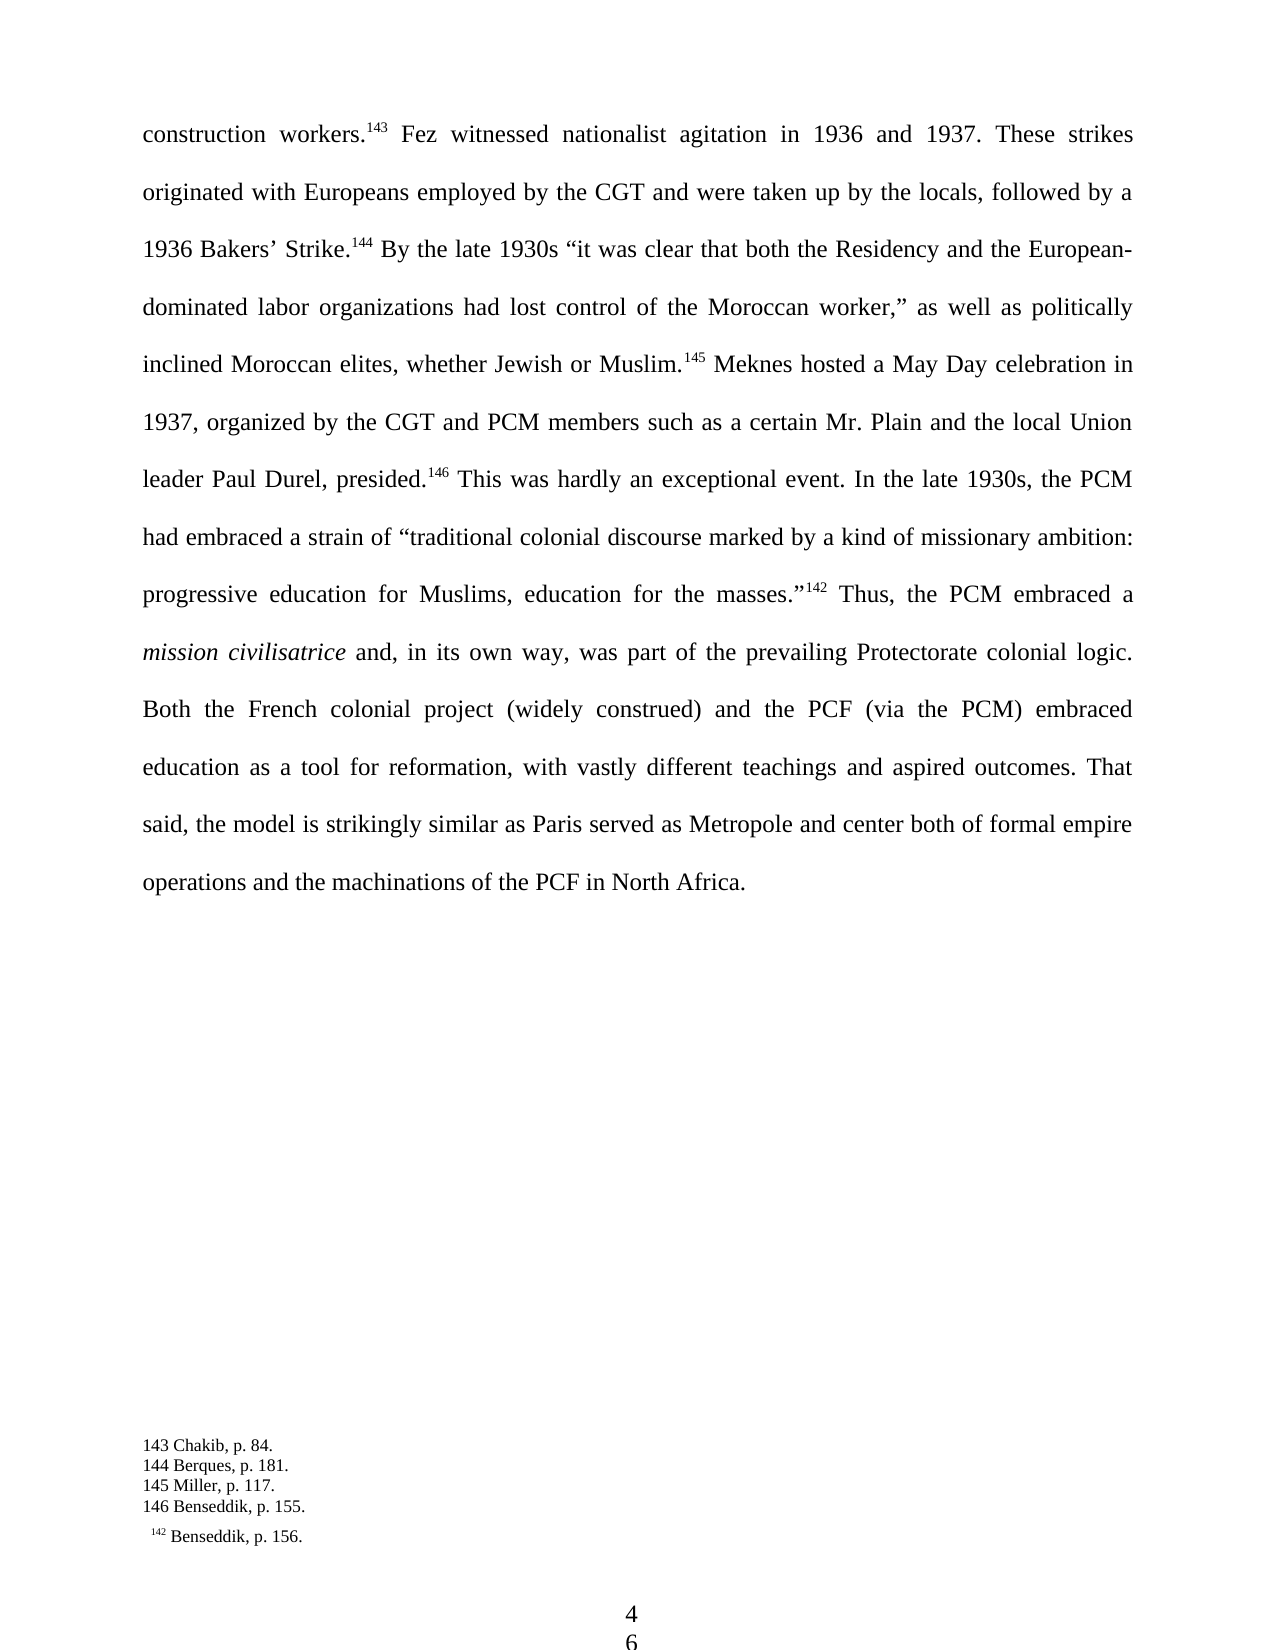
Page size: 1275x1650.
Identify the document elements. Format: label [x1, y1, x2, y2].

text [142, 119, 1134, 896]
